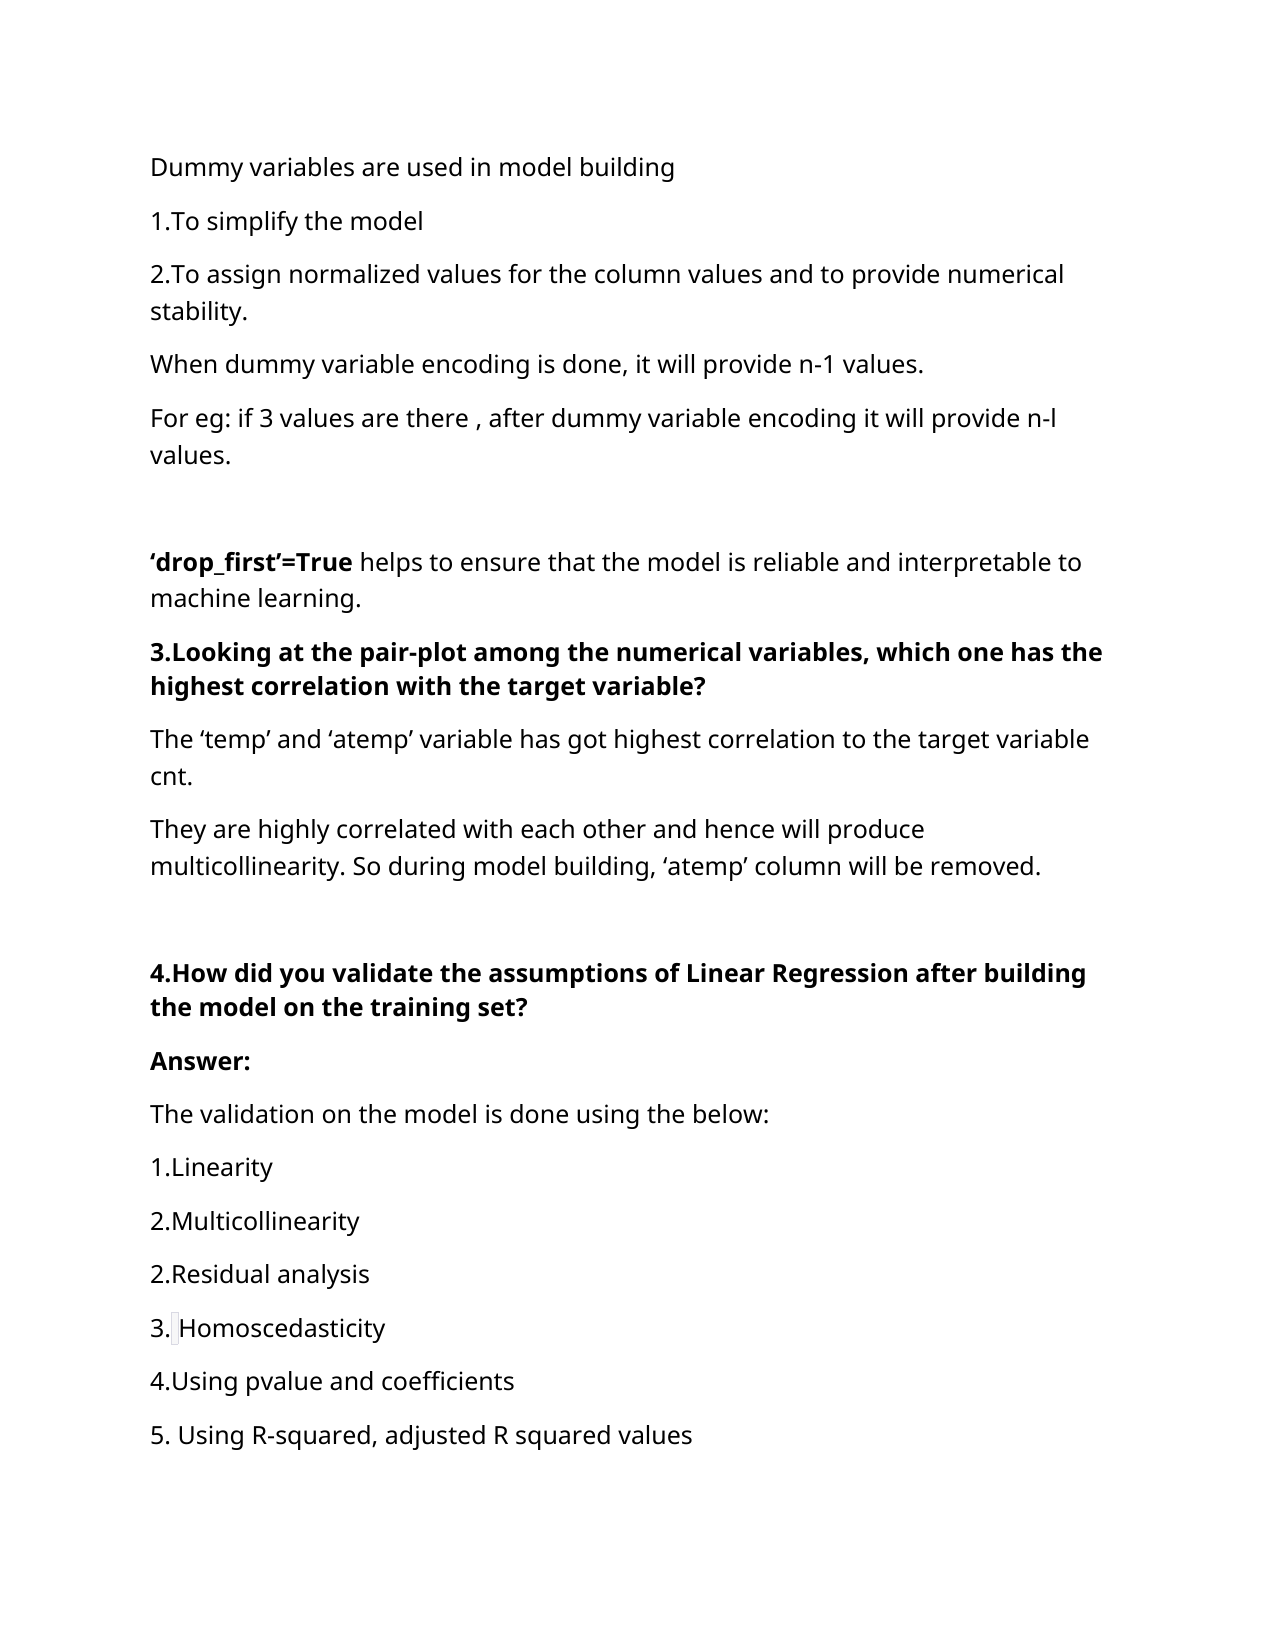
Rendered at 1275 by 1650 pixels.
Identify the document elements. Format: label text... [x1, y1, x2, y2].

text 1.To simplify the model [150, 203, 1125, 237]
text highest correlation with the target variable? [150, 668, 1125, 702]
text The validation on the model is done using the below: [150, 1097, 1125, 1131]
text Dummy variables are used in model building [150, 150, 1125, 184]
text 5. Using R-squared, adjusted R squared values [150, 1417, 1125, 1451]
text 4.Using pvalue and coefficients [150, 1364, 1125, 1398]
text 4.How did you validate the assumptions of Linear Regression after building [150, 956, 1125, 990]
text 2.To assign normalized values for the column values and to provide numerical stability. [150, 257, 1125, 328]
text They are highly correlated with each other and hence will produce multicollinearity. So during model building, ‘atemp’ column will be removed. [150, 812, 1125, 883]
text Answer: [150, 1043, 1125, 1077]
text For eg: if 3 values are there , after dummy variable encoding it will provide n-l values. [150, 401, 1125, 471]
text the model on the training set? [150, 990, 1125, 1024]
text 2.Multicollinearity [150, 1203, 1125, 1238]
text The ‘temp’ and ‘atemp’ variable has got highest correlation to the target variable cnt. [150, 722, 1125, 793]
text 2.Residual analysis [150, 1257, 1125, 1291]
text 3.Looking at the pair-plot among the numerical variables, which one has the [150, 634, 1125, 668]
text 1.Linearity [150, 1150, 1125, 1184]
text 3. Homoscedasticity [150, 1310, 1125, 1344]
text When dummy variable encoding is done, it will provide n-1 values. [150, 347, 1125, 381]
text ‘drop_first’=True helps to ensure that the model is reliable and interpretable to machine learning. [150, 544, 1125, 615]
